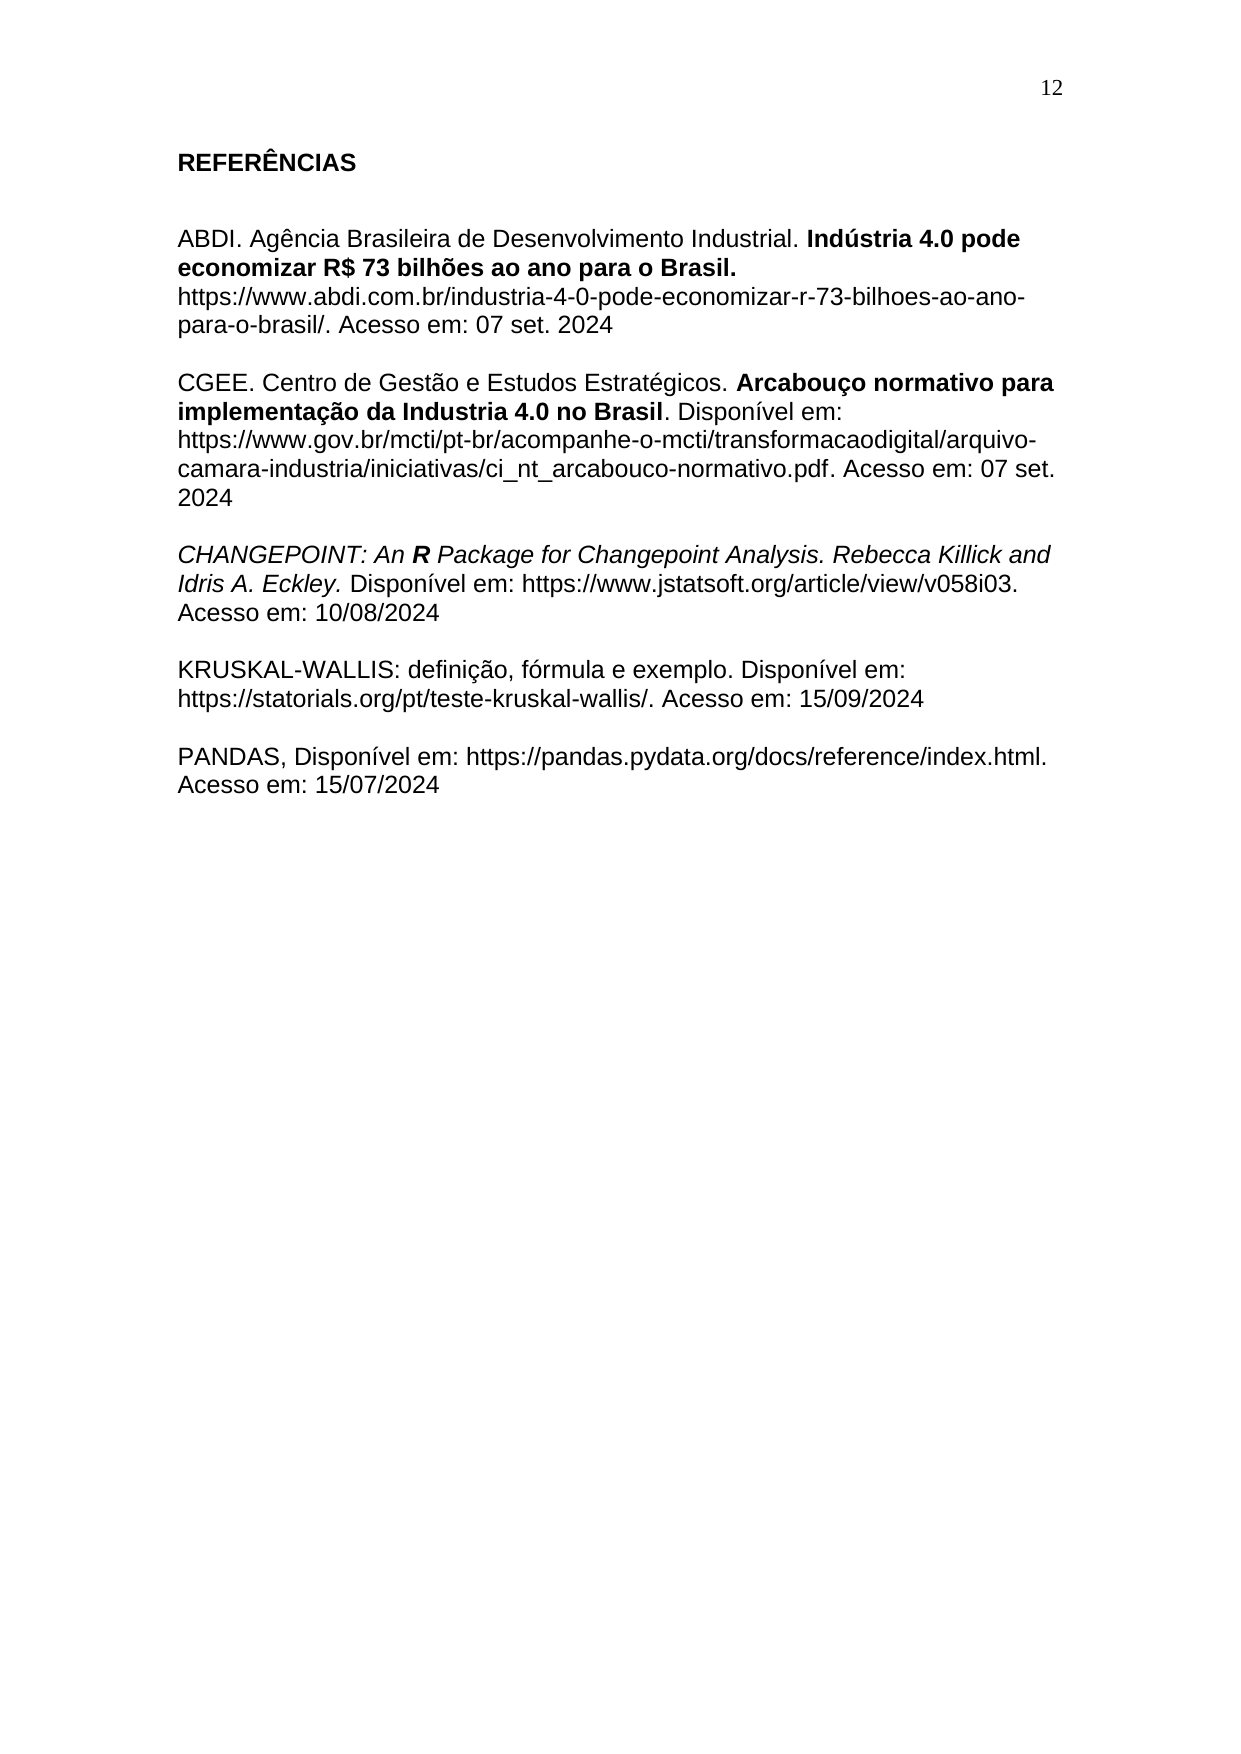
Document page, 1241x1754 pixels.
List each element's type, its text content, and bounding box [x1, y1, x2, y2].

text ABDI. Agência Brasileira de Desenvolvimento Industrial. Indústria 4.0 pode economizar R$ 73 bilhões ao ano para o Brasil. https://www.abdi.com.br/industria-4-0-pode-economizar-r-73-bilhoes-ao-ano-para-o-brasil/. Acesso em: 07 set. 2024 [177, 224, 1063, 339]
text PANDAS, Disponível em: https://pandas.pydata.org/docs/reference/index.html. Acesso em: 15/07/2024 [177, 742, 1063, 799]
text CHANGEPOINT: An R Package for Changepoint Analysis. Rebecca Killick and Idris A. Eckley. Disponível em: https://www.jstatsoft.org/article/view/v058i03. Acesso em: 10/08/2024 [177, 540, 1063, 627]
text KRUSKAL-WALLIS: definição, fórmula e exemplo. Disponível em: https://statorials.org/pt/teste-kruskal-wallis/. Acesso em: 15/09/2024 [177, 655, 1063, 713]
text REFERÊNCIAS [177, 148, 1063, 176]
text CGEE. Centro de Gestão e Estudos Estratégicos. Arcabouço normativo para implementação da Industria 4.0 no Brasil. Disponível em: https://www.gov.br/mcti/pt-br/acompanhe-o-mcti/transformacaodigital/arquivo-camara-industria/iniciativas/ci_nt_arcabouco-normativo.pdf. Acesso em: 07 set. 2024 [177, 368, 1063, 512]
